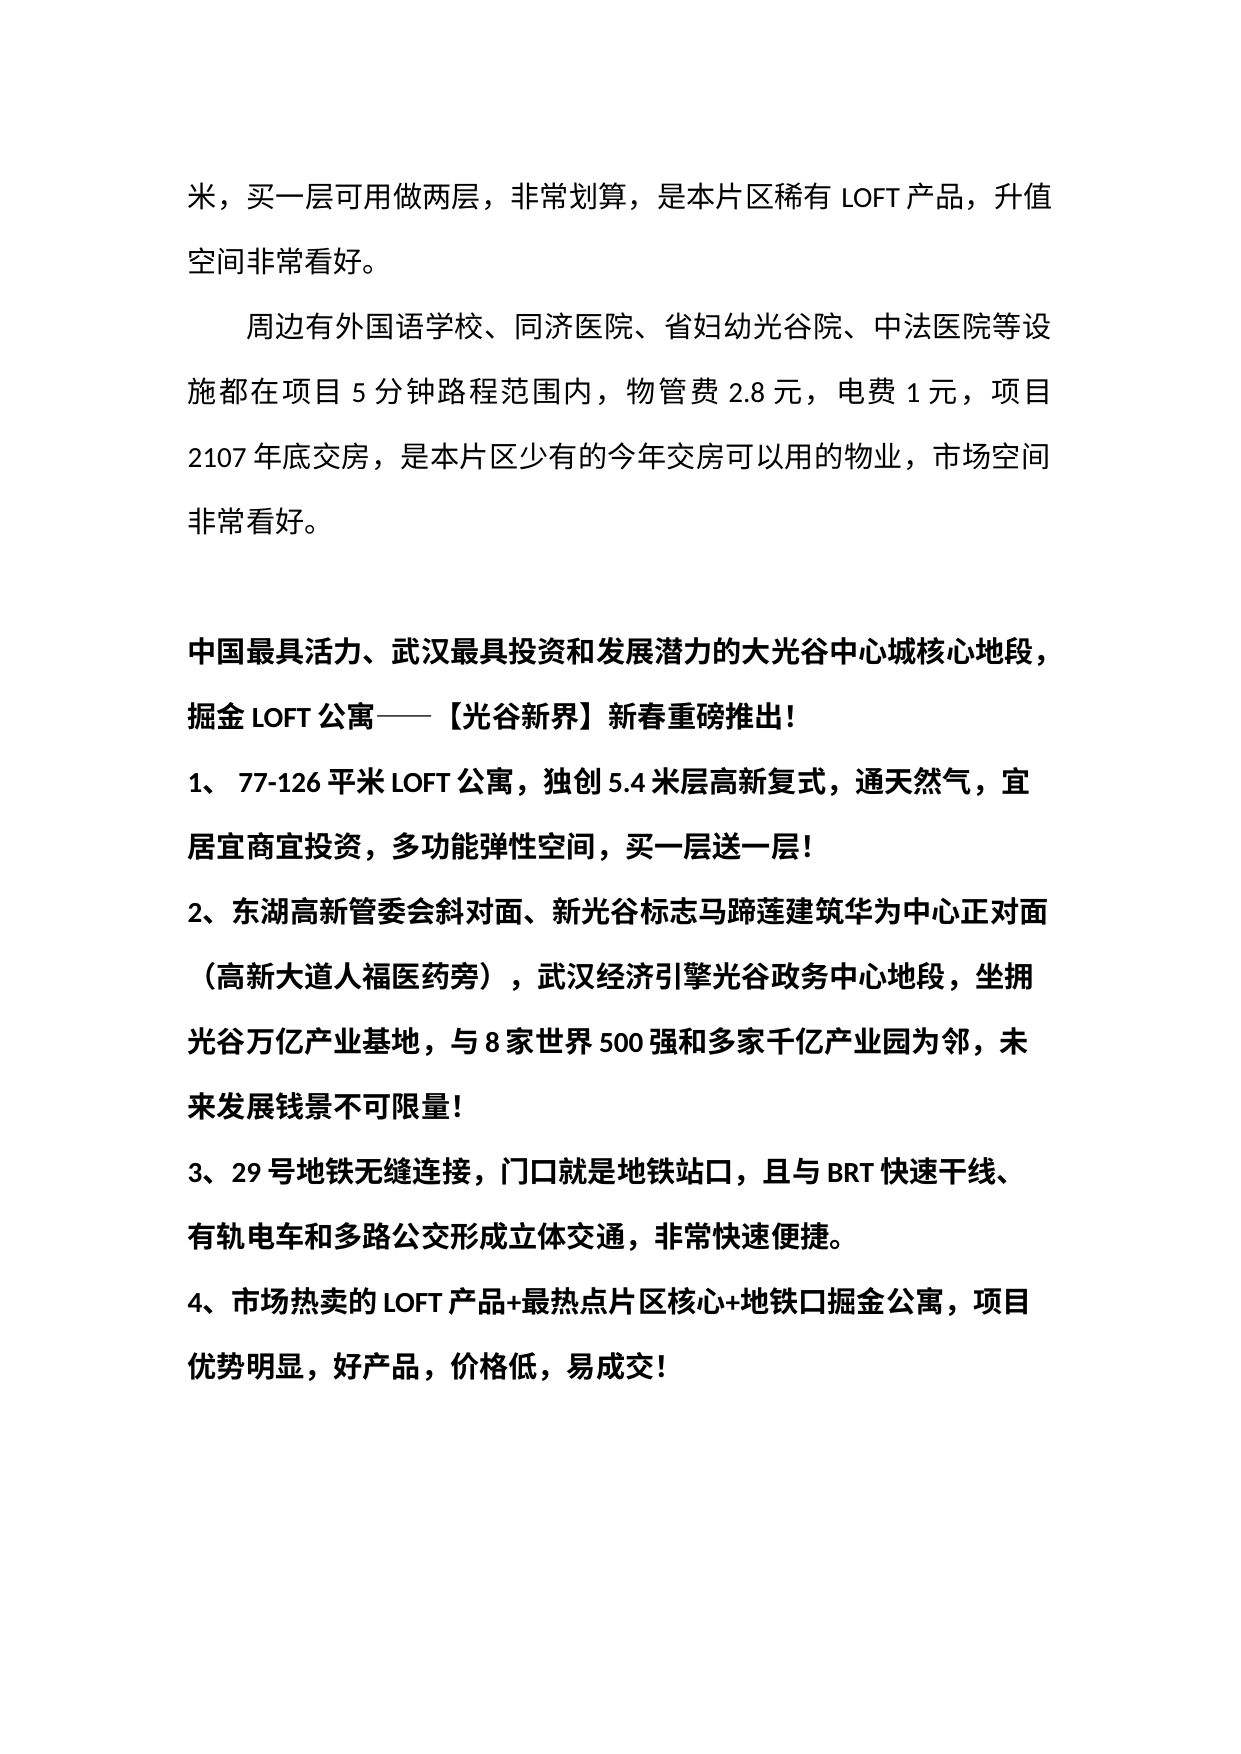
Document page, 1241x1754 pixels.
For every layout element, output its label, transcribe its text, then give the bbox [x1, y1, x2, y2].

text 3、29号地铁无缝连接，门口就是地铁站口，且与BRT快速干线、有轨电车和多路公交形成立体交通，非常快速便捷。 [187, 1137, 1053, 1267]
text 1、 77-126平米LOFT公寓，独创5.4米层高新复式，通天然气，宜居宜商宜投资，多功能弹性空间，买一层送一层！ [187, 747, 1053, 877]
text 周边有外国语学校、同济医院、省妇幼光谷院、中法医院等设施都在项目5分钟路程范围内，物管费2.8元，电费1元，项目2107年底交房，是本片区少有的今年交房可以用的物业，市场空间非常看好。 [187, 292, 1053, 552]
text 2、东湖高新管委会斜对面、新光谷标志马蹄莲建筑华为中心正对面（高新大道人福医药旁），武汉经济引擎光谷政务中心地段，坐拥光谷万亿产业基地，与8家世界500强和多家千亿产业园为邻，未来发展钱景不可限量！ [187, 877, 1053, 1137]
list 市场热卖的LOFT产品+最热点片区核心+地铁口掘金公寓，项目优势明显，好产品，价格低，易成交！ [187, 1267, 1053, 1397]
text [187, 162, 1053, 292]
text 中国最具活力、武汉最具投资和发展潜力的大光谷中心城核心地段，掘金LOFT公寓——【光谷新界】新春重磅推出！ [187, 617, 1053, 747]
